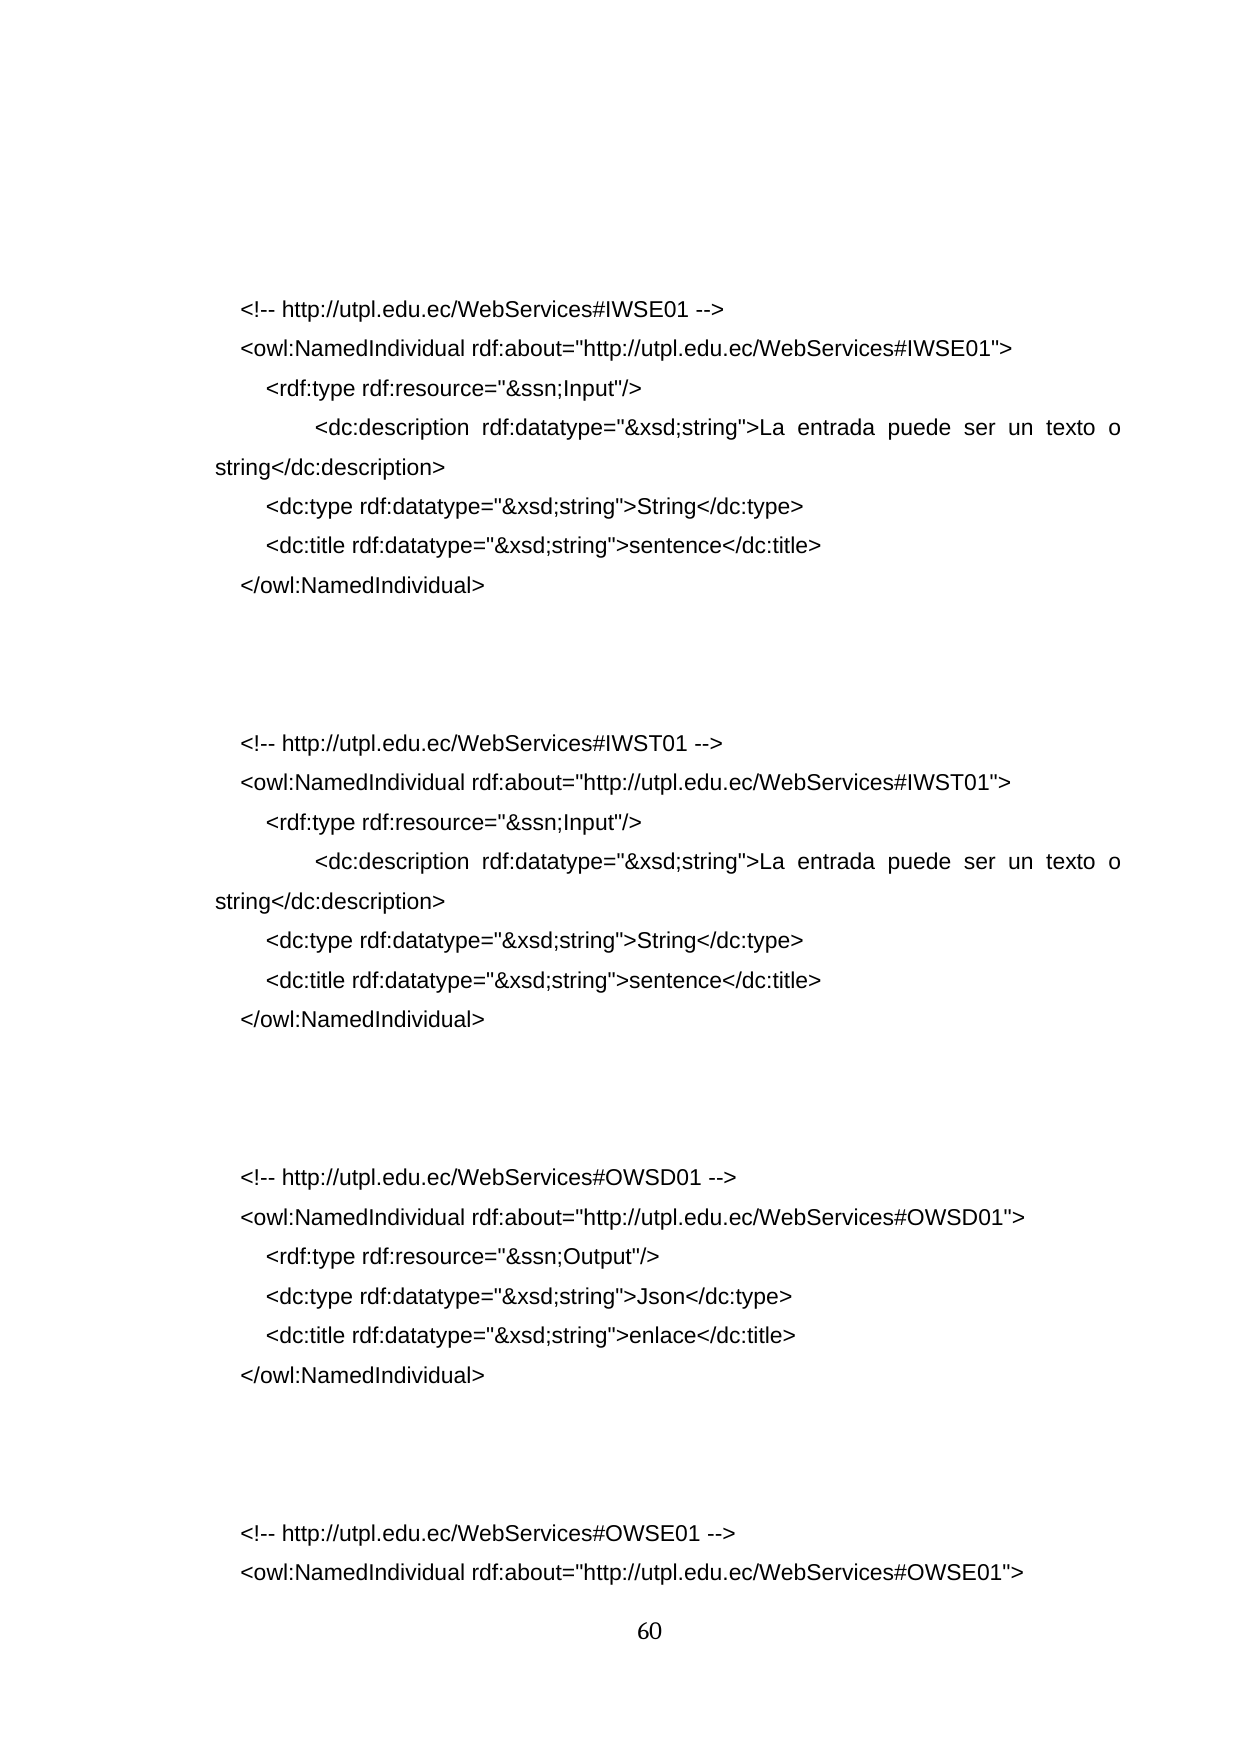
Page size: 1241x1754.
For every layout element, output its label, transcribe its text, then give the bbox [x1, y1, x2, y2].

text <owl:NamedIndividual rdf:about="http://utpl.edu.ec/WebServices#IWSE01"> [215, 335, 1122, 361]
text </owl:NamedIndividual> [215, 1006, 1122, 1033]
text <dc:type rdf:datatype="&xsd;string">Json</dc:type> [215, 1283, 1122, 1309]
text <!-- http://utpl.edu.ec/WebServices#IWST01 --> [215, 730, 1122, 756]
text <owl:NamedIndividual rdf:about="http://utpl.edu.ec/WebServices#OWSE01"> [215, 1559, 1122, 1585]
text <rdf:type rdf:resource="&ssn;Input"/> [215, 374, 1122, 401]
text </owl:NamedIndividual> [215, 572, 1122, 598]
text <dc:type rdf:datatype="&xsd;string">String</dc:type> [215, 493, 1122, 519]
text <owl:NamedIndividual rdf:about="http://utpl.edu.ec/WebServices#IWST01"> [215, 769, 1122, 796]
text <rdf:type rdf:resource="&ssn;Output"/> [215, 1243, 1122, 1269]
text <!-- http://utpl.edu.ec/WebServices#OWSE01 --> [215, 1519, 1122, 1546]
text <rdf:type rdf:resource="&ssn;Input"/> [215, 809, 1122, 835]
text <dc:description rdf:datatype="&xsd;string">La entrada puede ser un texto o string</dc:description> [215, 848, 1122, 914]
text <dc:title rdf:datatype="&xsd;string">enlace</dc:title> [215, 1322, 1122, 1348]
text </owl:NamedIndividual> [215, 1362, 1122, 1388]
text <!-- http://utpl.edu.ec/WebServices#IWSE01 --> [215, 296, 1122, 322]
text <dc:title rdf:datatype="&xsd;string">sentence</dc:title> [215, 967, 1122, 993]
text <owl:NamedIndividual rdf:about="http://utpl.edu.ec/WebServices#OWSD01"> [215, 1204, 1122, 1230]
text <!-- http://utpl.edu.ec/WebServices#OWSD01 --> [215, 1164, 1122, 1191]
text <dc:title rdf:datatype="&xsd;string">sentence</dc:title> [215, 532, 1122, 559]
text <dc:type rdf:datatype="&xsd;string">String</dc:type> [215, 927, 1122, 954]
text <dc:description rdf:datatype="&xsd;string">La entrada puede ser un texto o string</dc:description> [215, 414, 1122, 480]
